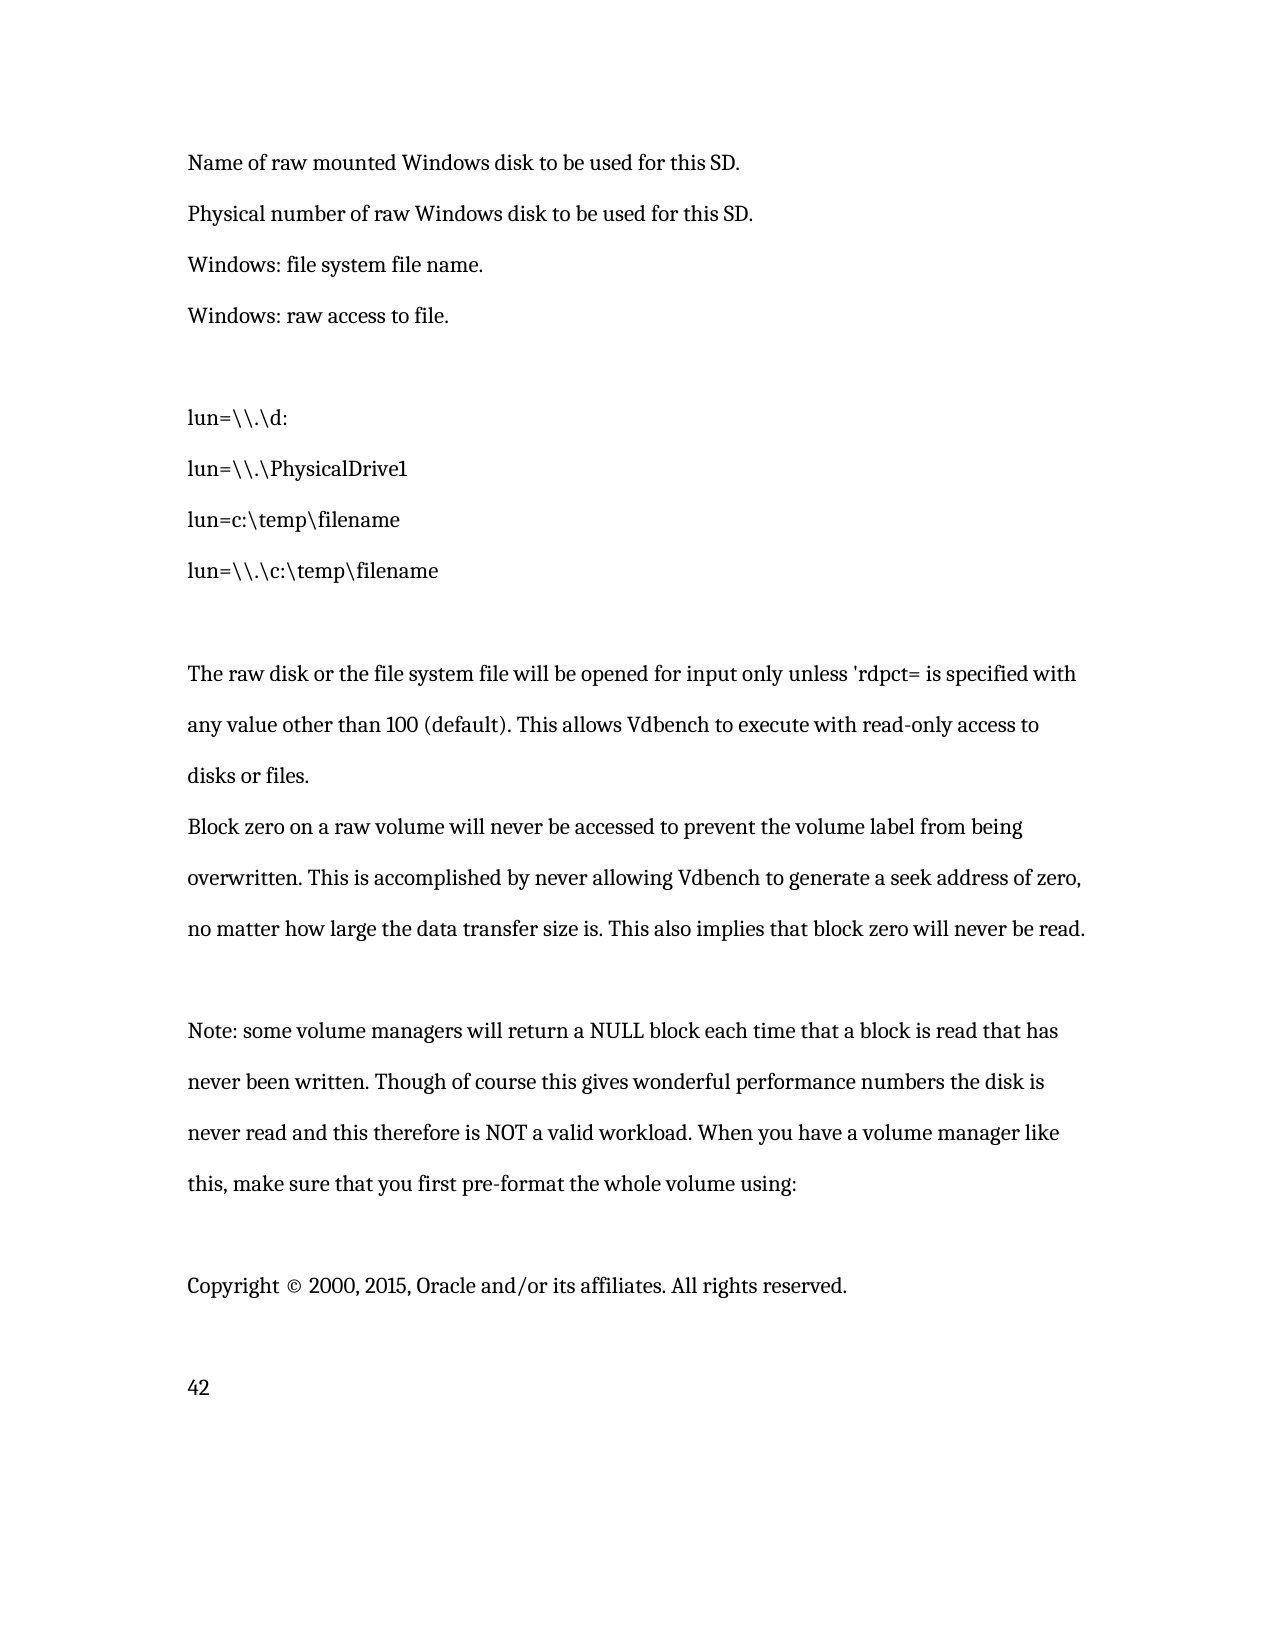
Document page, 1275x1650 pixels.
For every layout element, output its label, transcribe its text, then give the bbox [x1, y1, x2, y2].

text Windows: file system file name. [187, 252, 1087, 278]
text Name of raw mounted Windows disk to be used for this SD. [187, 150, 1087, 176]
text Note: some volume managers will return a NULL block each time that a block is read that has [187, 1018, 1087, 1044]
text Copyright © 2000, 2015, Oracle and/or its affiliates. All rights reserved. [187, 1273, 1087, 1299]
text disks or files. [187, 762, 1087, 789]
text never been written. Though of course this gives wonderful performance numbers the disk is [187, 1069, 1087, 1095]
text Block zero on a raw volume will never be accessed to prevent the volume label from being [187, 813, 1087, 840]
text overwritten. This is accomplished by never allowing Vdbench to generate a seek address of zero, [187, 864, 1087, 891]
text any value other than 100 (default). This allows Vdbench to execute with read-only access to [187, 711, 1087, 738]
text never read and this therefore is NOT a valid workload. When you have a volume manager like [187, 1120, 1087, 1146]
text 42 [187, 1375, 1087, 1401]
text Physical number of raw Windows disk to be used for this SD. [187, 201, 1087, 227]
text lun=\\.\PhysicalDrive1 [187, 456, 1087, 483]
text The raw disk or the file system file will be opened for input only unless 'rdpct= is specified with [187, 660, 1087, 687]
text lun=\\.\d: [187, 405, 1087, 432]
text lun=c:\temp\filename [187, 507, 1087, 534]
text lun=\\.\c:\temp\filename [187, 558, 1087, 585]
text no matter how large the data transfer size is. This also implies that block zero will never be read. [187, 916, 1087, 942]
text this, make sure that you first pre-format the whole volume using: [187, 1171, 1087, 1197]
text Windows: raw access to file. [187, 303, 1087, 329]
